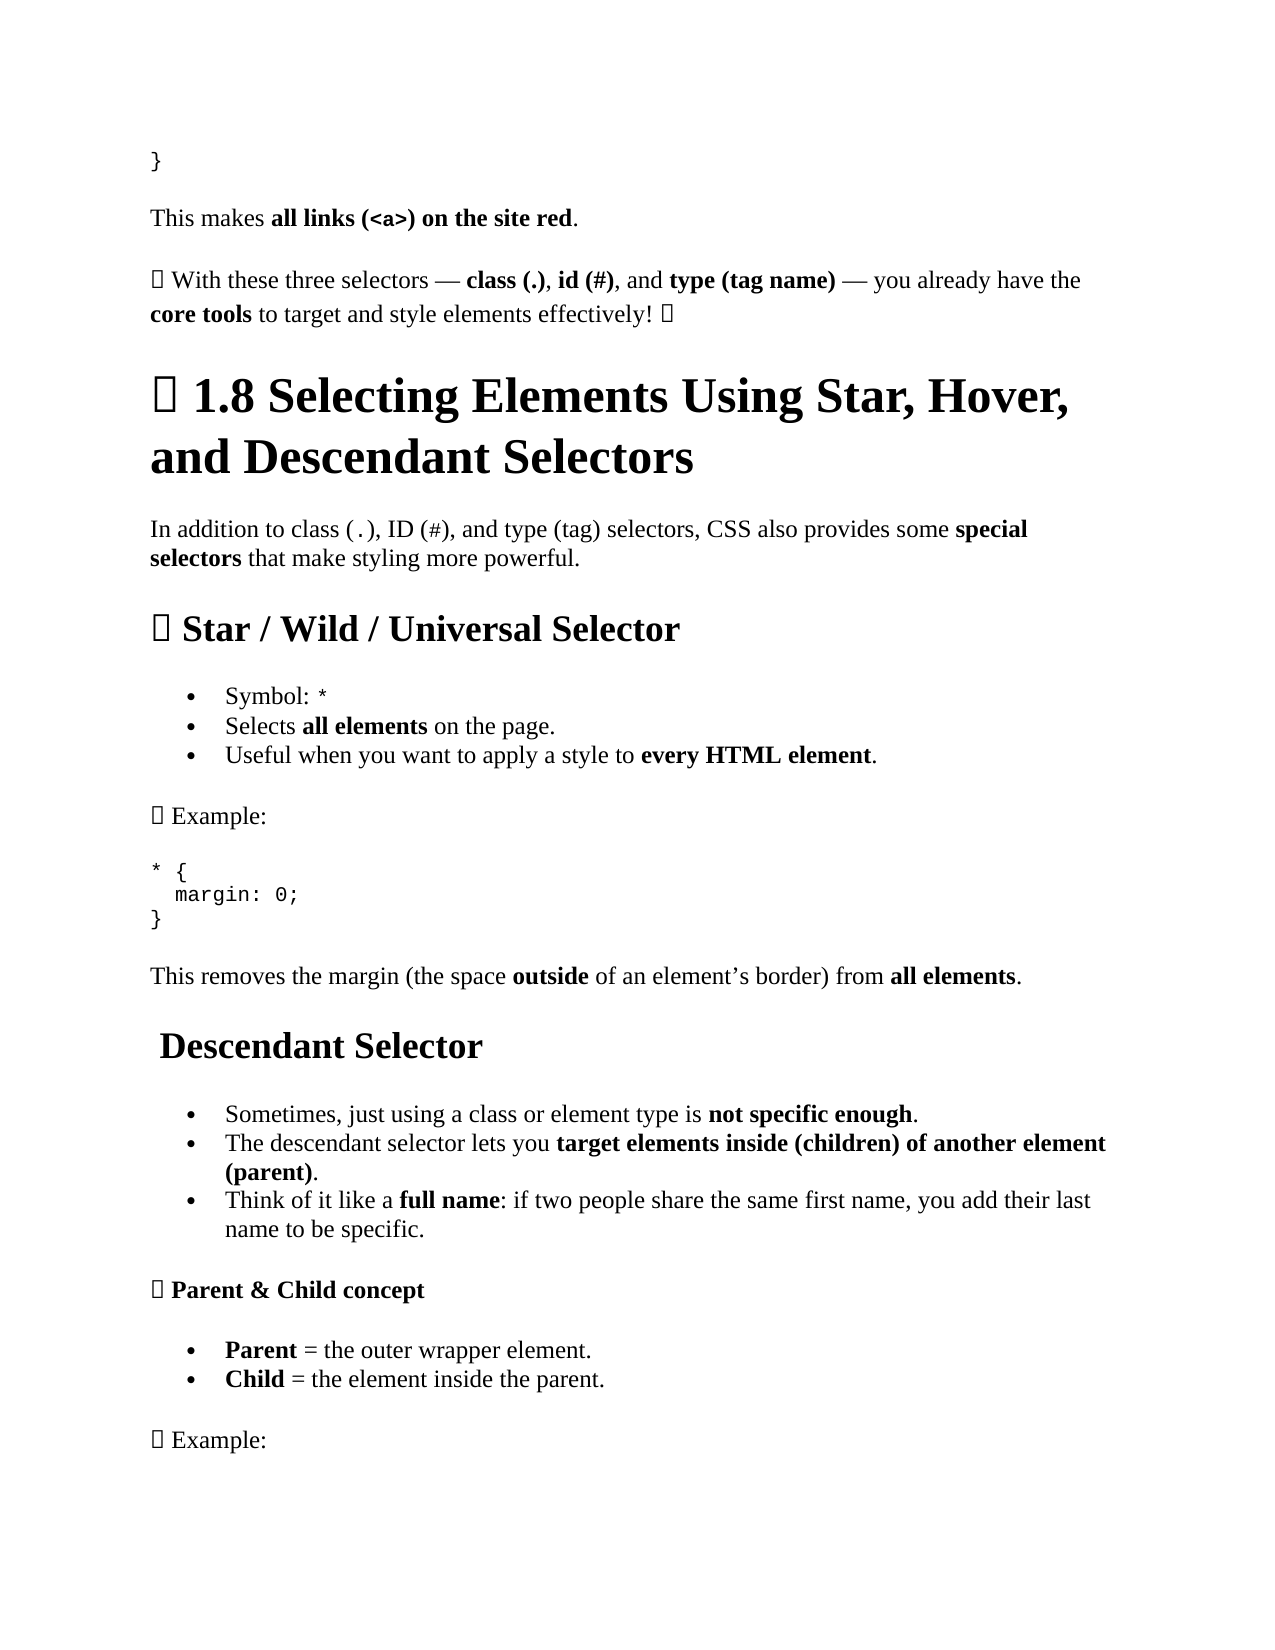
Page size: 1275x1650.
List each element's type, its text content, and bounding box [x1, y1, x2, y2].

list Sometimes, just using a class or element type is not specific enough. [187, 1099, 1125, 1128]
text ✅ Example: [150, 798, 1125, 832]
text In addition to class (.), ID (#), and type (tag) selectors, CSS also provides some special selectors that make styling more powerful. [150, 514, 1125, 572]
text 🎯 1.8 Selecting Elements Using Star, Hover, and Descendant Selectors [150, 359, 1125, 484]
text ✨ Star / Wild / Universal Selector [150, 601, 1125, 652]
list Child = the element inside the parent. [187, 1364, 1125, 1393]
list The descendant selector lets you target elements inside (children) of another element (parent). [187, 1128, 1125, 1185]
text } [150, 150, 1125, 174]
list Useful when you want to apply a style to every HTML element. [187, 740, 1125, 768]
text } [150, 908, 1125, 932]
text * { [150, 861, 1125, 884]
text This removes the margin (the space outside of an element’s border) from all elements. [150, 961, 1125, 990]
text 🧑‍👩‍👦 Descendant Selector [150, 1019, 1125, 1070]
list Parent = the outer wrapper element. [187, 1335, 1125, 1364]
list Think of it like a full name: if two people share the same first name, you add their last name to be specific. [187, 1185, 1125, 1243]
text This makes all links (<a>) on the site red. [150, 203, 1125, 232]
list Selects all elements on the page. [187, 711, 1125, 740]
text margin: 0; [150, 884, 1125, 908]
text ✨ With these three selectors — class (.), id (#), and type (tag name) — you already have the core tools to target and style elements effectively! 🚀 [150, 262, 1125, 330]
text ✅ Example: [150, 1422, 1125, 1456]
list Symbol: * [187, 681, 1125, 711]
text 🔑 Parent & Child concept [150, 1272, 1125, 1306]
